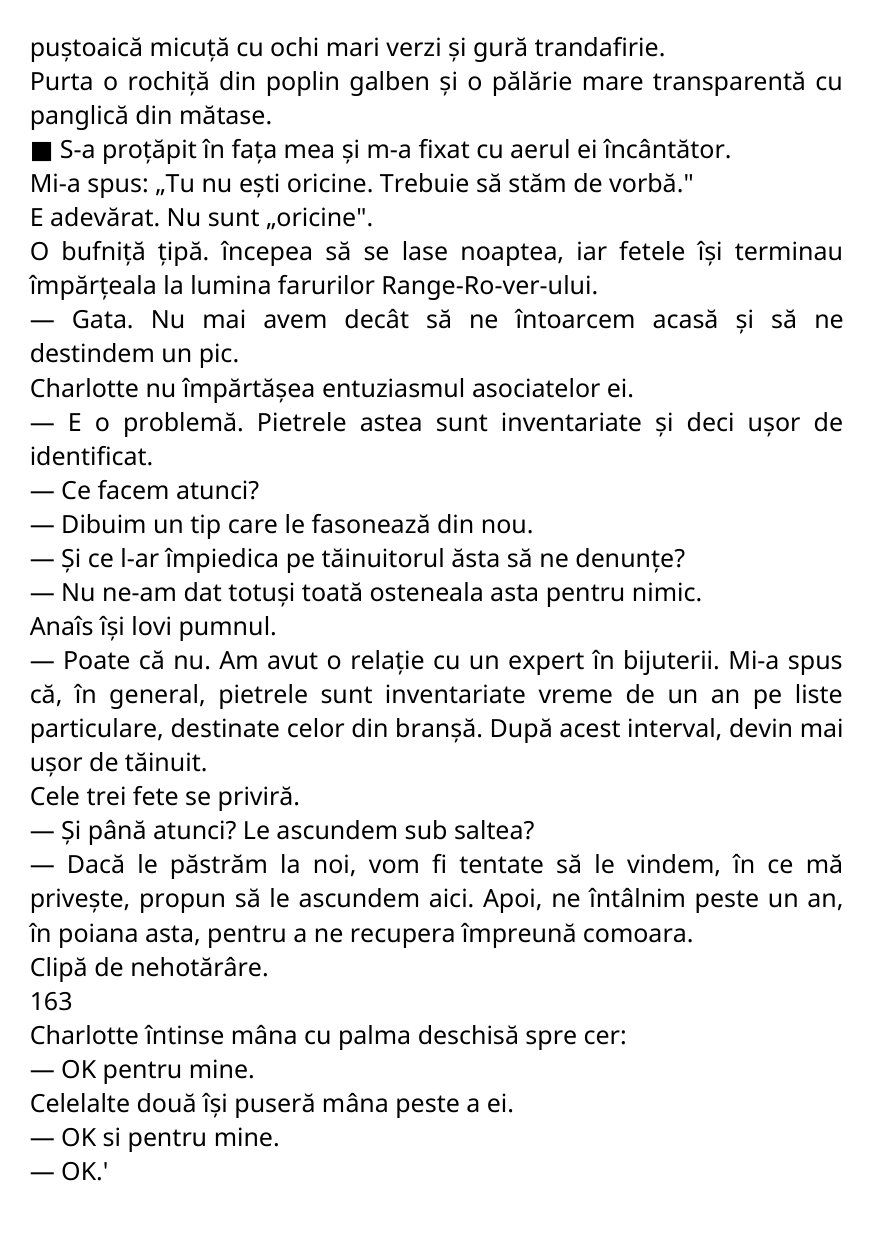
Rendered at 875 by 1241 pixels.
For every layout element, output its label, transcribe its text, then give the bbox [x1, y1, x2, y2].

text — Poate că nu. Am avut o relaţie cu un expert în bijuterii. Mi-a spus că, în general, pietrele sunt inventariate vreme de un an pe liste particulare, destinate celor din branşă. După acest interval, devin mai uşor de tăinuit. [29, 643, 844, 779]
text Mi-a spus: „Tu nu eşti oricine. Trebuie să stăm de vorbă." [29, 166, 844, 200]
text Cele trei fete se priviră. [29, 779, 844, 813]
text — OK.' [29, 1154, 844, 1188]
text O bufniţă ţipă. începea să se lase noaptea, iar fetele îşi terminau împărţeala la lumina farurilor Range-Ro-ver-ului. [29, 234, 844, 302]
text — OK pentru mine. [29, 1051, 844, 1086]
text Charlotte nu împărtăşea entuziasmul asociatelor ei. [29, 370, 844, 404]
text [29, 29, 844, 64]
text 163 [29, 983, 844, 1017]
text — Gata. Nu mai avem decât să ne întoarcem acasă şi să ne destindem un pic. [29, 302, 844, 370]
text — Şi până atunci? Le ascundem sub saltea? [29, 813, 844, 847]
text Purta o rochiţă din poplin galben şi o pălărie mare transparentă cu panglică din mătase. [29, 64, 844, 132]
text — OK si pentru mine. [29, 1119, 844, 1154]
text ■ S-a proţăpit în faţa mea şi m-a fixat cu aerul ei încântător. [29, 132, 844, 166]
text Celelalte două îşi puseră mâna peste a ei. [29, 1086, 844, 1119]
text — Dibuim un tip care le fasonează din nou. [29, 506, 844, 541]
text E adevărat. Nu sunt „oricine". [29, 200, 844, 234]
text — E o problemă. Pietrele astea sunt inventariate şi deci uşor de identificat. [29, 404, 844, 472]
text Anaîs îşi lovi pumnul. [29, 609, 844, 643]
text Clipă de nehotărâre. [29, 949, 844, 983]
text — Şi ce l-ar împiedica pe tăinuitorul ăsta să ne denunţe? [29, 541, 844, 574]
text — Dacă le păstrăm la noi, vom fi tentate să le vindem, în ce mă priveşte, propun să le ascundem aici. Apoi, ne întâlnim peste un an, în poiana asta, pentru a ne recupera împreună comoara. [29, 847, 844, 949]
text Charlotte întinse mâna cu palma deschisă spre cer: [29, 1017, 844, 1051]
text — Ce facem atunci? [29, 472, 844, 506]
text — Nu ne-am dat totuşi toată osteneala asta pentru nimic. [29, 574, 844, 609]
